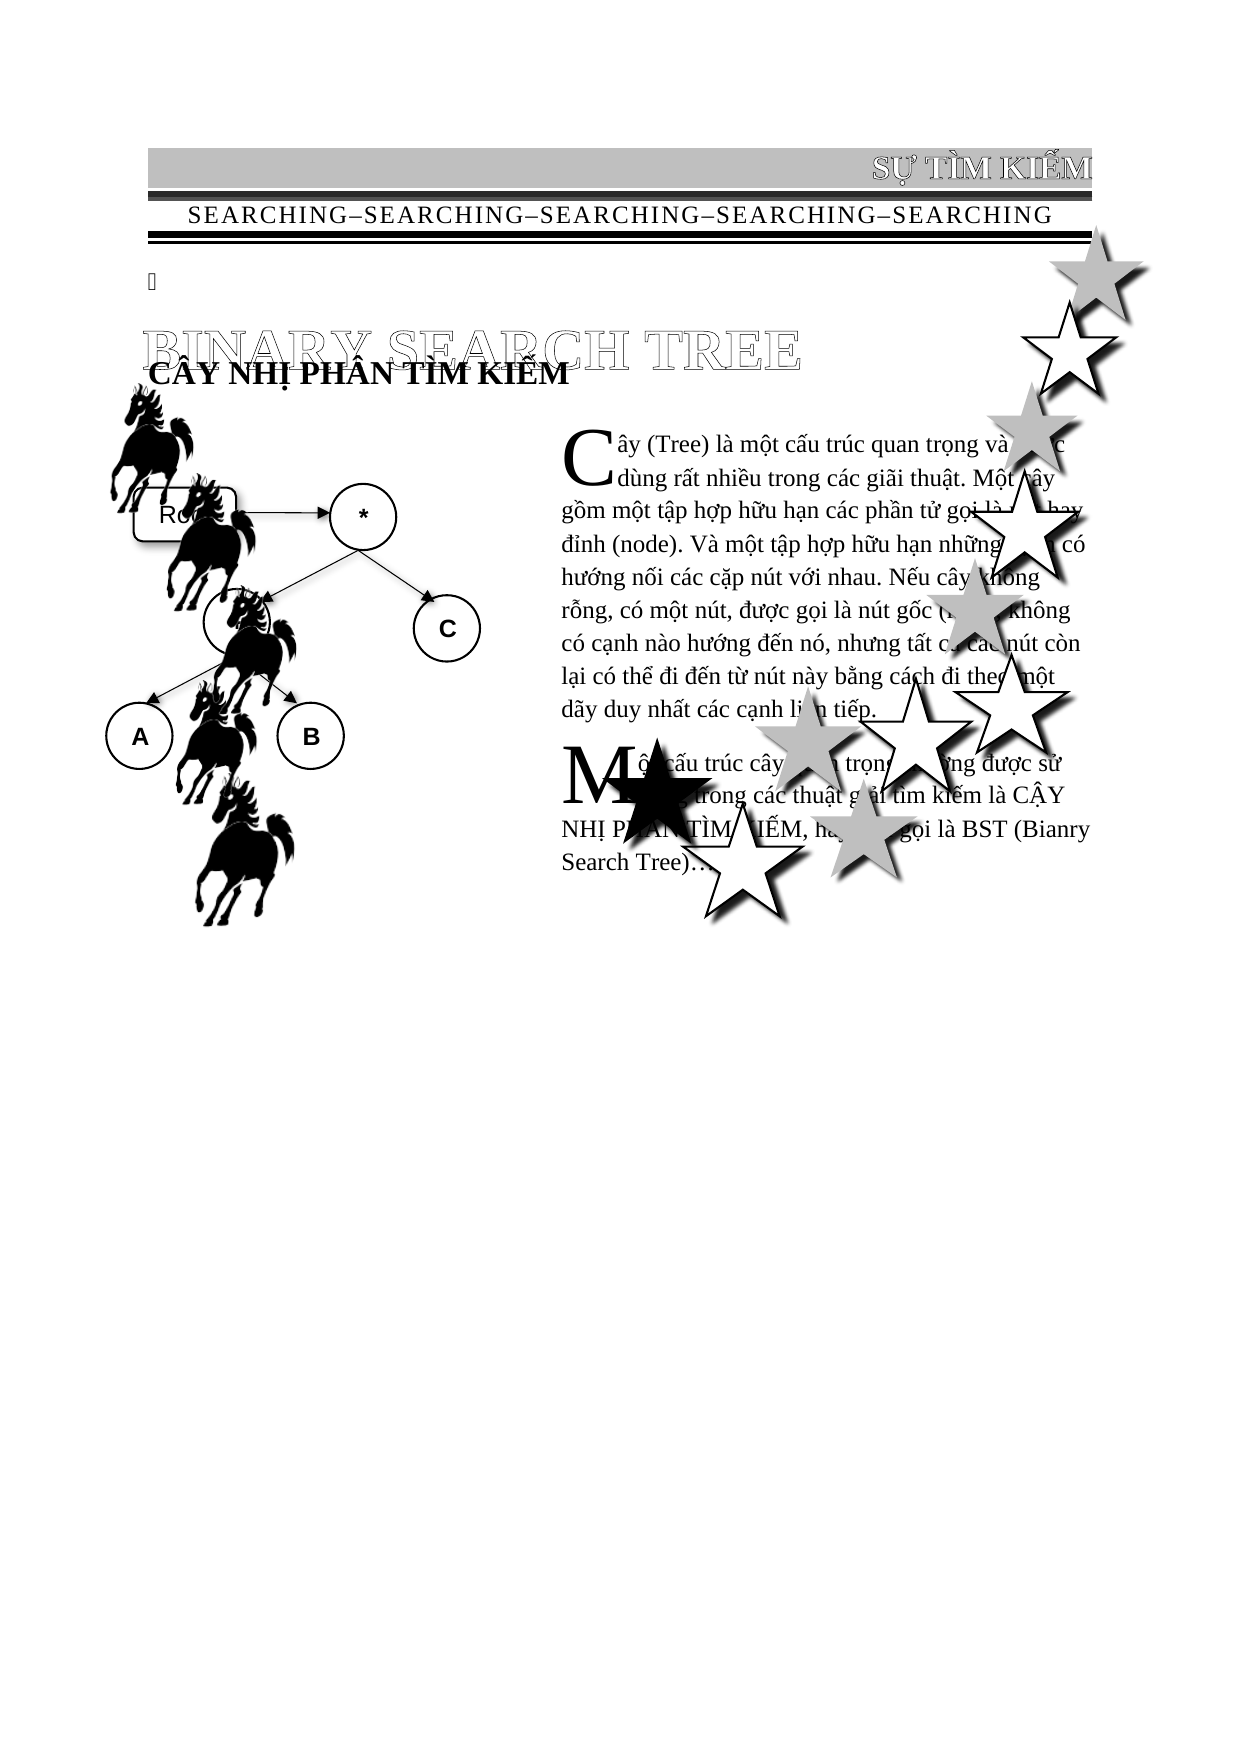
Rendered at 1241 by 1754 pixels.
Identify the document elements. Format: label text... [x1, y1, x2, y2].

text CÂY NHỊ PHÂN TÌM KIẾM [148, 353, 1048, 391]
text ột cấu trúc cây quan trọng thường được sử dụng trong các thuật giải tìm kiếm là CẬY NHỊ PHÂN TÌM KIẾM, hay còn gọi là BST (Bianry Search Tree)… [839, 748, 1092, 875]
text ây (Tree) là một cấu trúc quan trọng và được dùng rất nhiều trong các giãi thuật. Một cây gồm một tập hợp hữu hạn các phần tử gọi là nút hay đỉnh (node). Và một tập hợp hữu hạn những cạnh có hướng nối các cặp nút với nhau. Nếu cây không rỗng, có một nút, được gọi là nút gốc (root), không có cạnh nào hướng đến nó, nhưng tất cả các nút còn lại có thể đi đến từ nút này bằng cách đi theo một dãy duy nhất các cạnh liên tiếp. [991, 429, 1092, 722]
text SỰ TÌM KIẾM [148, 148, 1092, 188]
text ột cấu trúc cây quan trọng thường được sử dụng trong các thuật giải tìm kiếm là CẬY NHỊ PHÂN TÌM KIẾM, hay còn gọi là BST (Bianry Search Tree)… [669, 748, 856, 875]
text ột cấu trúc cây quan trọng thường được sử dụng trong các thuật giải tìm kiếm là CẬY NHỊ PHÂN TÌM KIẾM, hay còn gọi là BST (Bianry Search Tree)… [561, 748, 713, 875]
text ây (Tree) là một cấu trúc quan trọng và được dùng rất nhiều trong các giãi thuật. Một cây gồm một tập hợp hữu hạn các phần tử gọi là nút hay đỉnh (node). Và một tập hợp hữu hạn những cạnh có hướng nối các cặp nút với nhau. Nếu cây không rỗng, có một nút, được gọi là nút gốc (root), không có cạnh nào hướng đến nó, nhưng tất cả các nút còn lại có thể đi đến từ nút này bằng cách đi theo một dãy duy nhất các cạnh liên tiếp. [561, 429, 1023, 722]
text SEARCHING–SEARCHING–SEARCHING–SEARCHING–SEARCHING [148, 201, 1092, 231]
